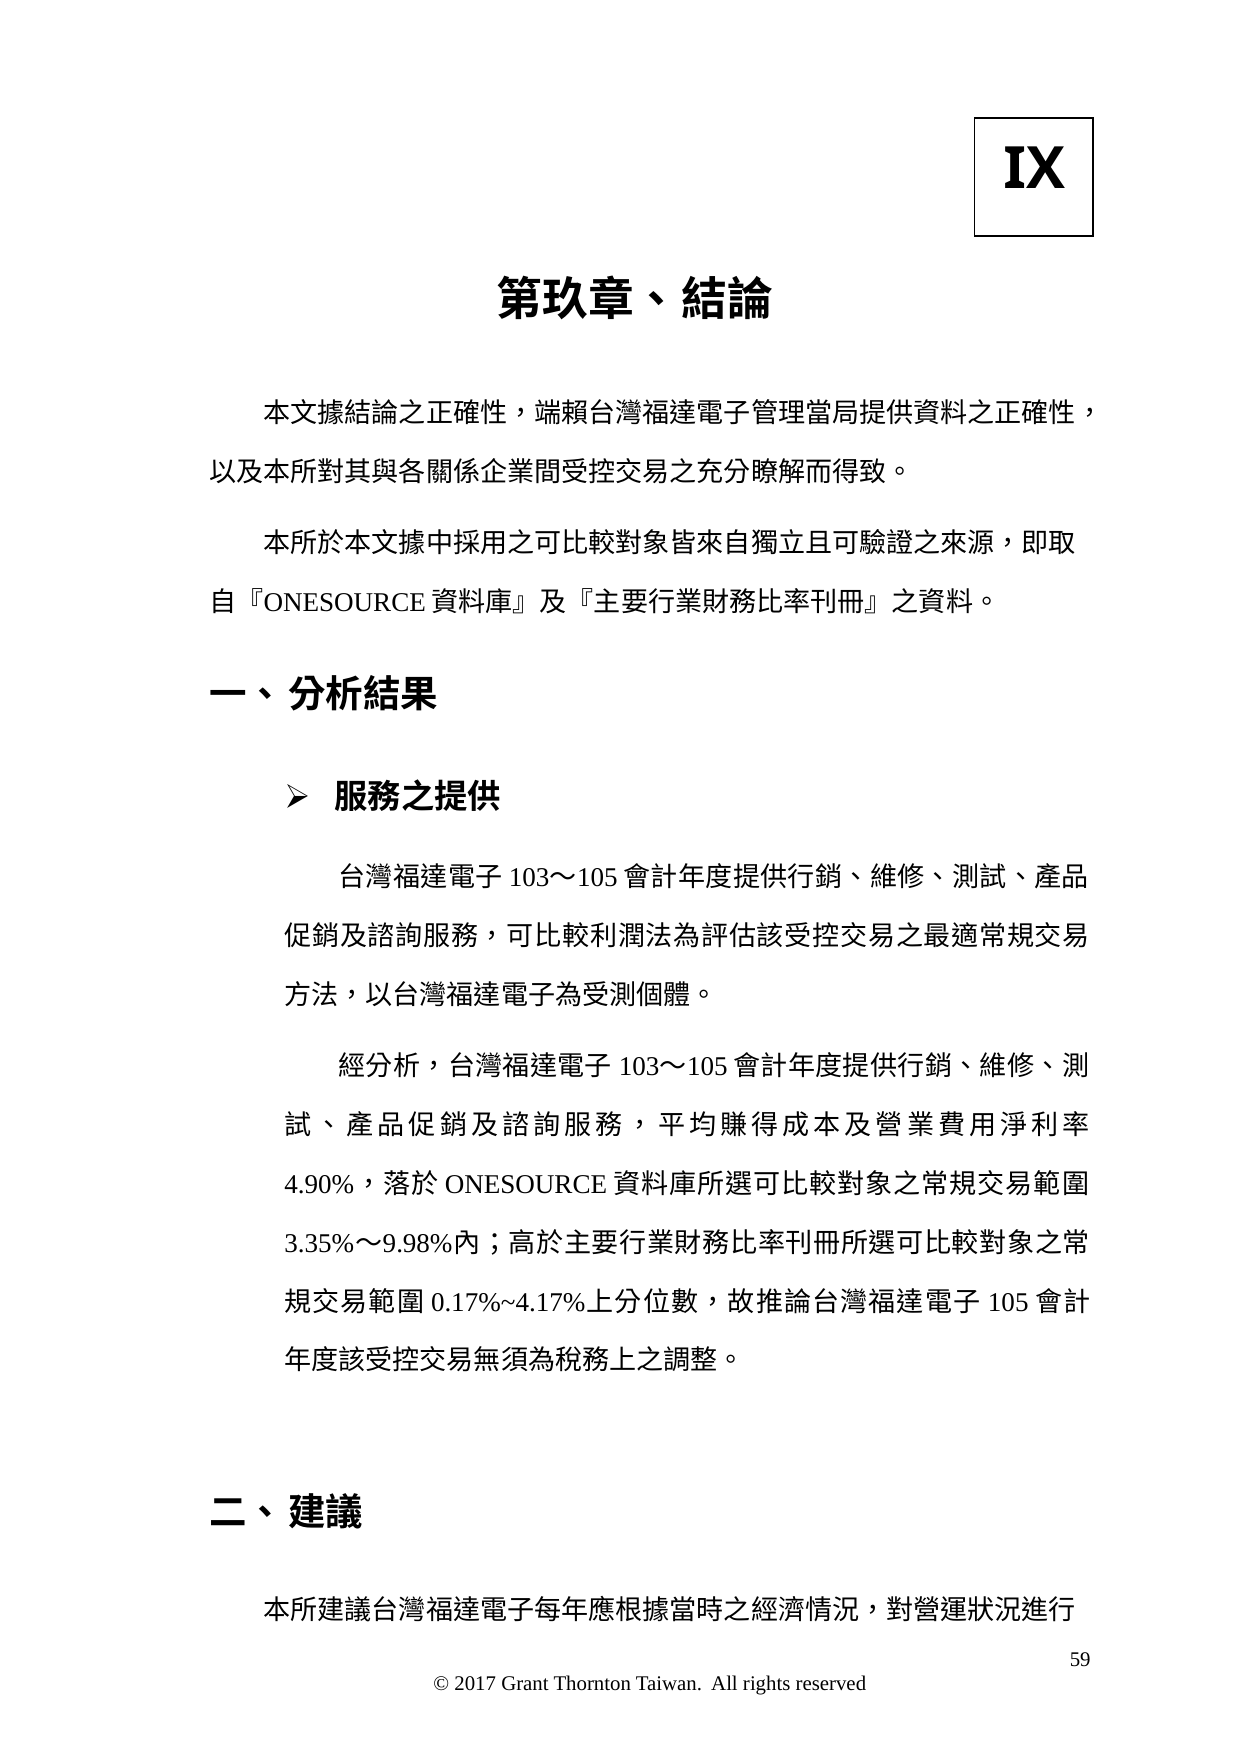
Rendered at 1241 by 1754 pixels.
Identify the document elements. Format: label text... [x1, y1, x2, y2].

subtitle 分析結果 [209, 664, 1090, 718]
text 經分析，台灣福達電子103～105會計年度提供行銷、維修、測試、產品促銷及諮詢服務，平均賺得成本及營業費用淨利率4.90%，落於ONESOURCE資料庫所選可比較對象之常規交易範圍3.35%～9.98%內；高於主要行業財務比率刊冊所選可比較對象之常規交易範圍0.17%~4.17%上分位數，故推論台灣福達電子105會計年度該受控交易無須為稅務上之調整。 [284, 1044, 1090, 1378]
subtitle 服務之提供 [284, 770, 1090, 818]
text 台灣福達電子103～105會計年度提供行銷、維修、測試、產品促銷及諮詢服務，可比較利潤法為評估該受控交易之最適常規交易方法，以台灣福達電子為受測個體。 [284, 855, 1090, 1012]
text 本所建議台灣福達電子每年應根據當時之經濟情況，對營運狀況進行測試，以檢視移轉訂價是否仍符合常規，若不合常規，則需加以調整。 [209, 1588, 1090, 1627]
subtitle 建議 [209, 1481, 1090, 1536]
text 本文據結論之正確性，端賴台灣福達電子管理當局提供資料之正確性，以及本所對其與各關係企業間受控交易之充分瞭解而得致。 [209, 391, 1090, 489]
text 本所於本文據中採用之可比較對象皆來自獨立且可驗證之來源，即取自『ONESOURCE資料庫』及『主要行業財務比率刊冊』之資料。 [209, 521, 1090, 619]
subtitle 結論 [174, 262, 1095, 329]
